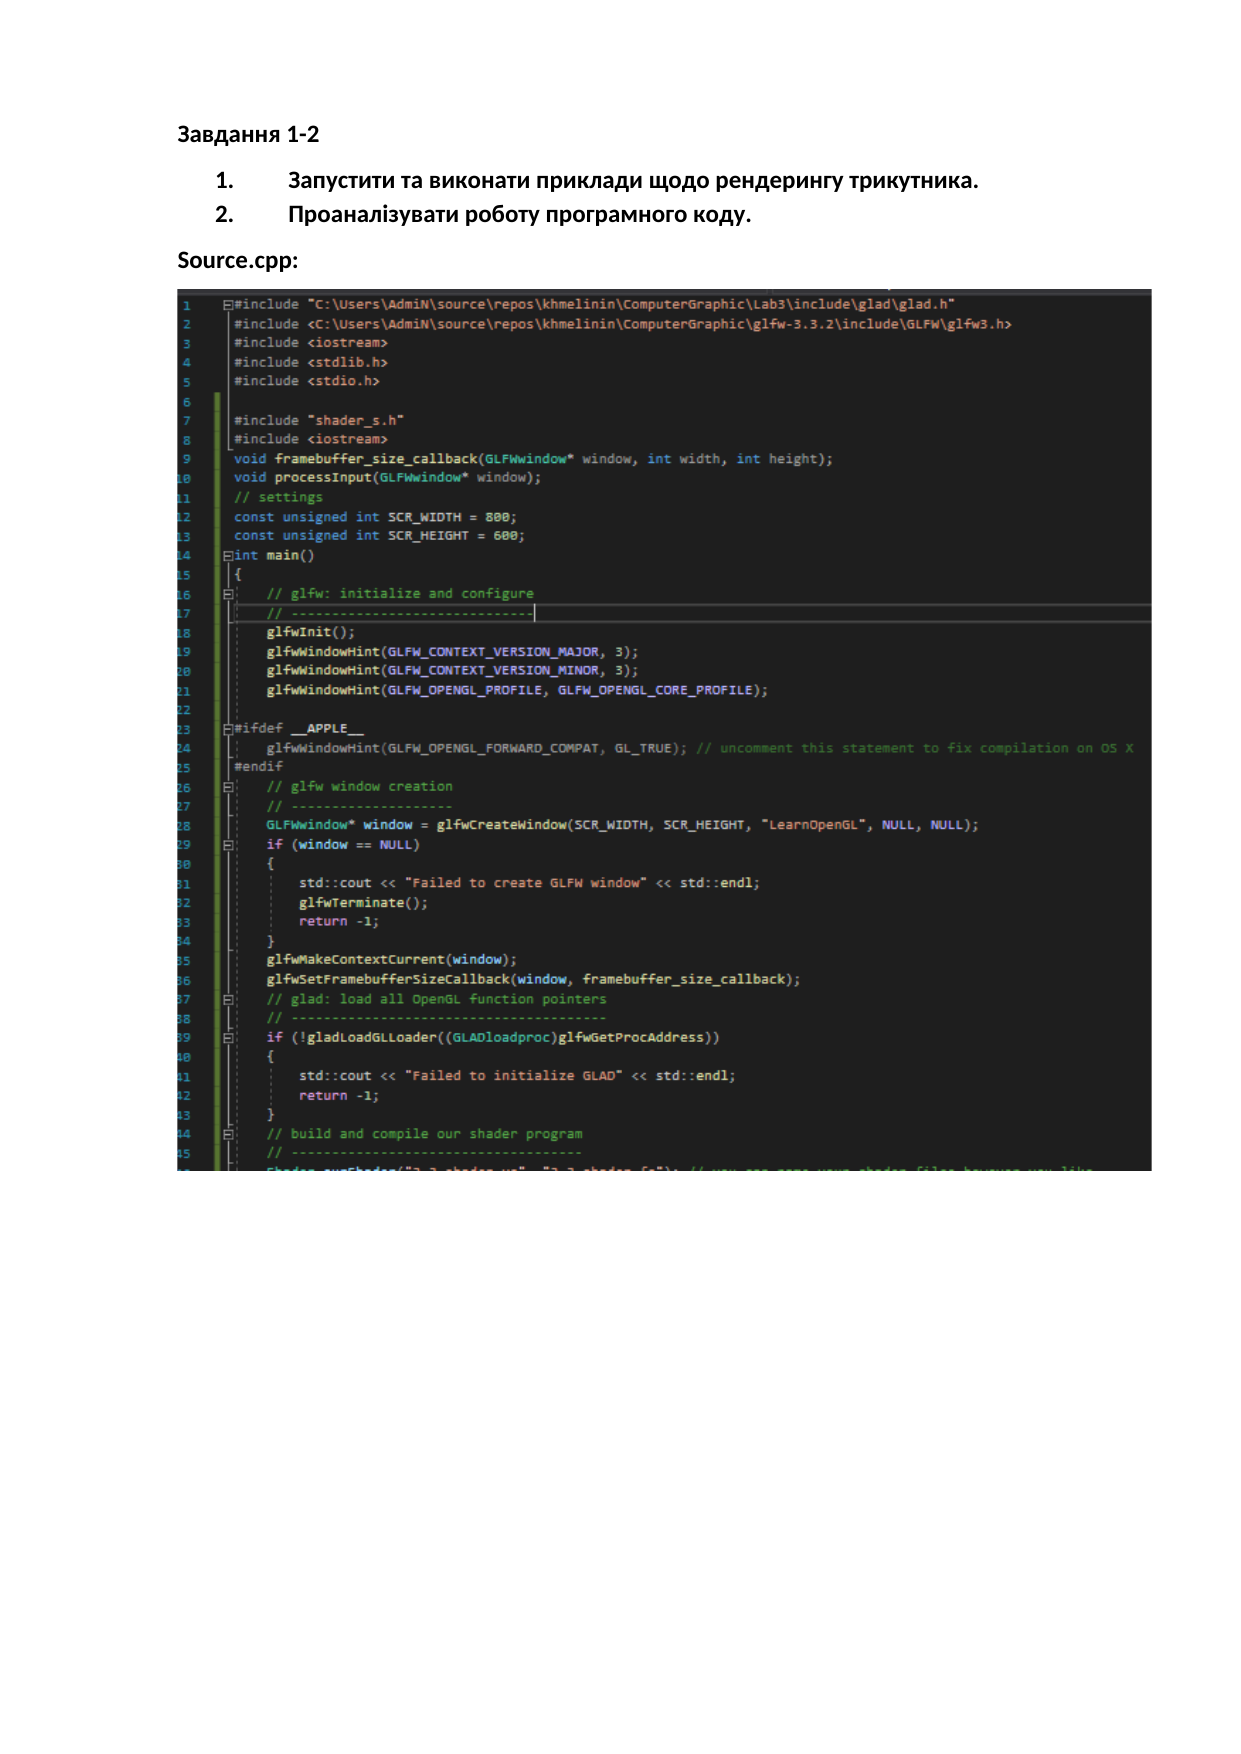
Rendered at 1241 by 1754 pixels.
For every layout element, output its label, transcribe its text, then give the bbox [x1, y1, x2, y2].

picture [177, 289, 1152, 1171]
list Проаналізувати роботу програмного коду. [215, 198, 1152, 228]
list Запустити та виконати приклади щодо рендерингу трикутника. [215, 164, 1152, 195]
text Source.cpp: [177, 244, 1152, 274]
text Завдання 1-2 [177, 118, 1152, 149]
